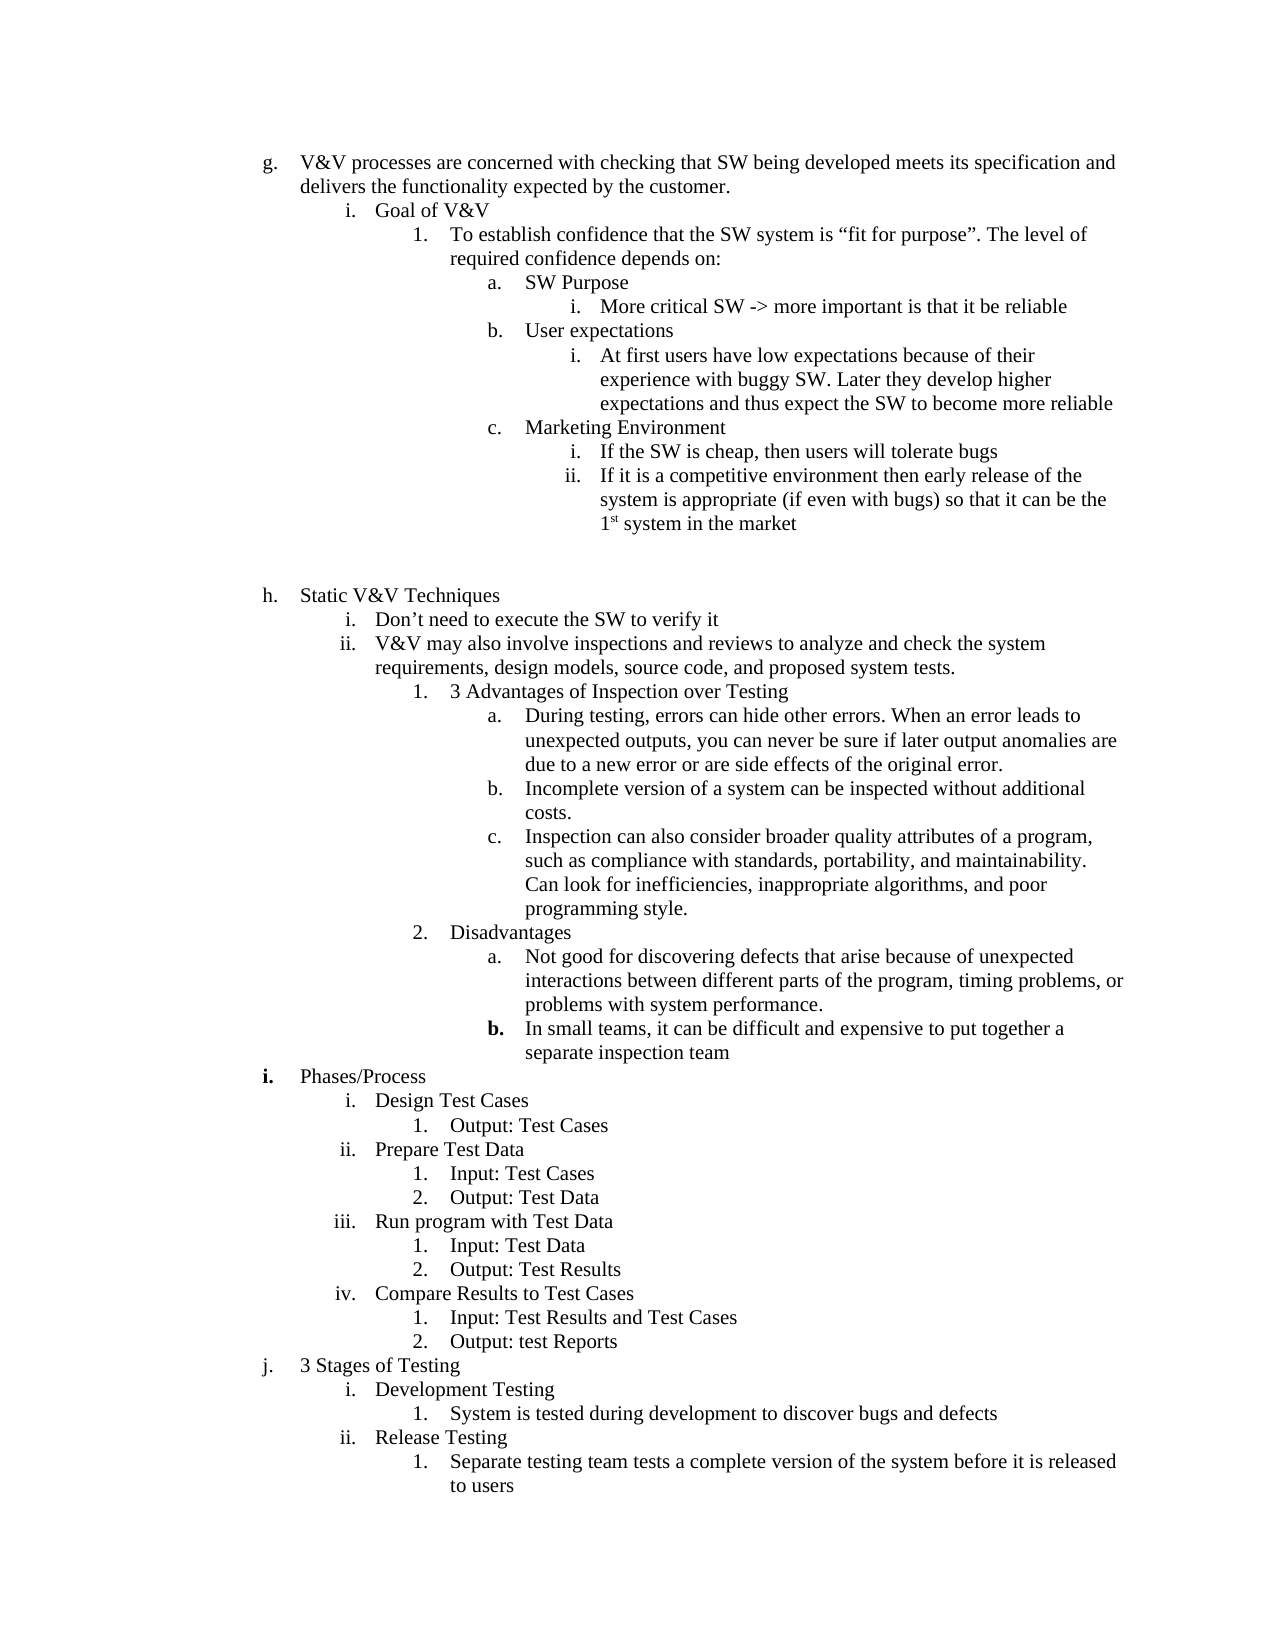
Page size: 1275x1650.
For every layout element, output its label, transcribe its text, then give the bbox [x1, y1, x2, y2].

list Prepare Test Data [356, 1137, 1125, 1161]
list Incomplete version of a system can be inspected without additional costs. [487, 776, 1125, 824]
list System is tested during development to discover bugs and defects [412, 1401, 1125, 1425]
list Not good for discovering defects that arise because of unexpected interactions between different parts of the program, timing problems, or problems with system performance. [487, 944, 1125, 1016]
list More critical SW -> more important is that it be reliable [581, 294, 1125, 318]
list Run program with Test Data [356, 1209, 1125, 1233]
list Marketing Environment [487, 415, 1125, 439]
list During testing, errors can hide other errors. When an error leads to unexpected outputs, you can never be sure if later output anomalies are due to a new error or are side effects of the original error. [487, 703, 1125, 776]
list Release Testing [356, 1425, 1125, 1449]
list Output: Test Results [412, 1257, 1125, 1281]
list User expectations [487, 318, 1125, 342]
list Phases/Process [262, 1064, 1125, 1088]
list If the SW is cheap, then users will tolerate bugs [581, 439, 1125, 463]
list SW Purpose [487, 270, 1125, 294]
list At first users have low expectations because of their experience with buggy SW. Later they develop higher expectations and thus expect the SW to become more reliable [581, 342, 1125, 415]
list Static V&V Techniques [262, 583, 1125, 607]
list Development Testing [356, 1377, 1125, 1401]
list To establish confidence that the SW system is “fit for purpose”. The level of required confidence depends on: [412, 222, 1125, 270]
list Don’t need to execute the SW to verify it [356, 607, 1125, 631]
list Output: test Reports [412, 1329, 1125, 1353]
list Input: Test Results and Test Cases [412, 1305, 1125, 1329]
list Output: Test Cases [412, 1112, 1125, 1137]
list Inspection can also consider broader quality attributes of a program, such as compliance with standards, portability, and maintainability. Can look for inefficiencies, inappropriate algorithms, and poor programming style. [487, 824, 1125, 920]
list V&V processes are concerned with checking that SW being developed meets its specification and delivers the functionality expected by the customer. [262, 150, 1125, 198]
list Disadvantages [412, 920, 1125, 944]
list 3 Advantages of Inspection over Testing [412, 679, 1125, 703]
list Compare Results to Test Cases [356, 1281, 1125, 1305]
list Input: Test Data [412, 1233, 1125, 1257]
list Separate testing team tests a complete version of the system before it is released to users [412, 1449, 1125, 1497]
list V&V may also involve inspections and reviews to analyze and check the system requirements, design models, source code, and proposed system tests. [356, 631, 1125, 679]
list Goal of V&V [356, 198, 1125, 222]
list 3 Stages of Testing [262, 1353, 1125, 1377]
list In small teams, it can be difficult and expensive to put together a separate inspection team [487, 1016, 1125, 1064]
list Input: Test Cases [412, 1161, 1125, 1185]
list If it is a competitive environment then early release of the system is appropriate (if even with bugs) so that it can be the 1st system in the market [581, 463, 1125, 535]
list Design Test Cases [356, 1088, 1125, 1112]
list Output: Test Data [412, 1185, 1125, 1209]
